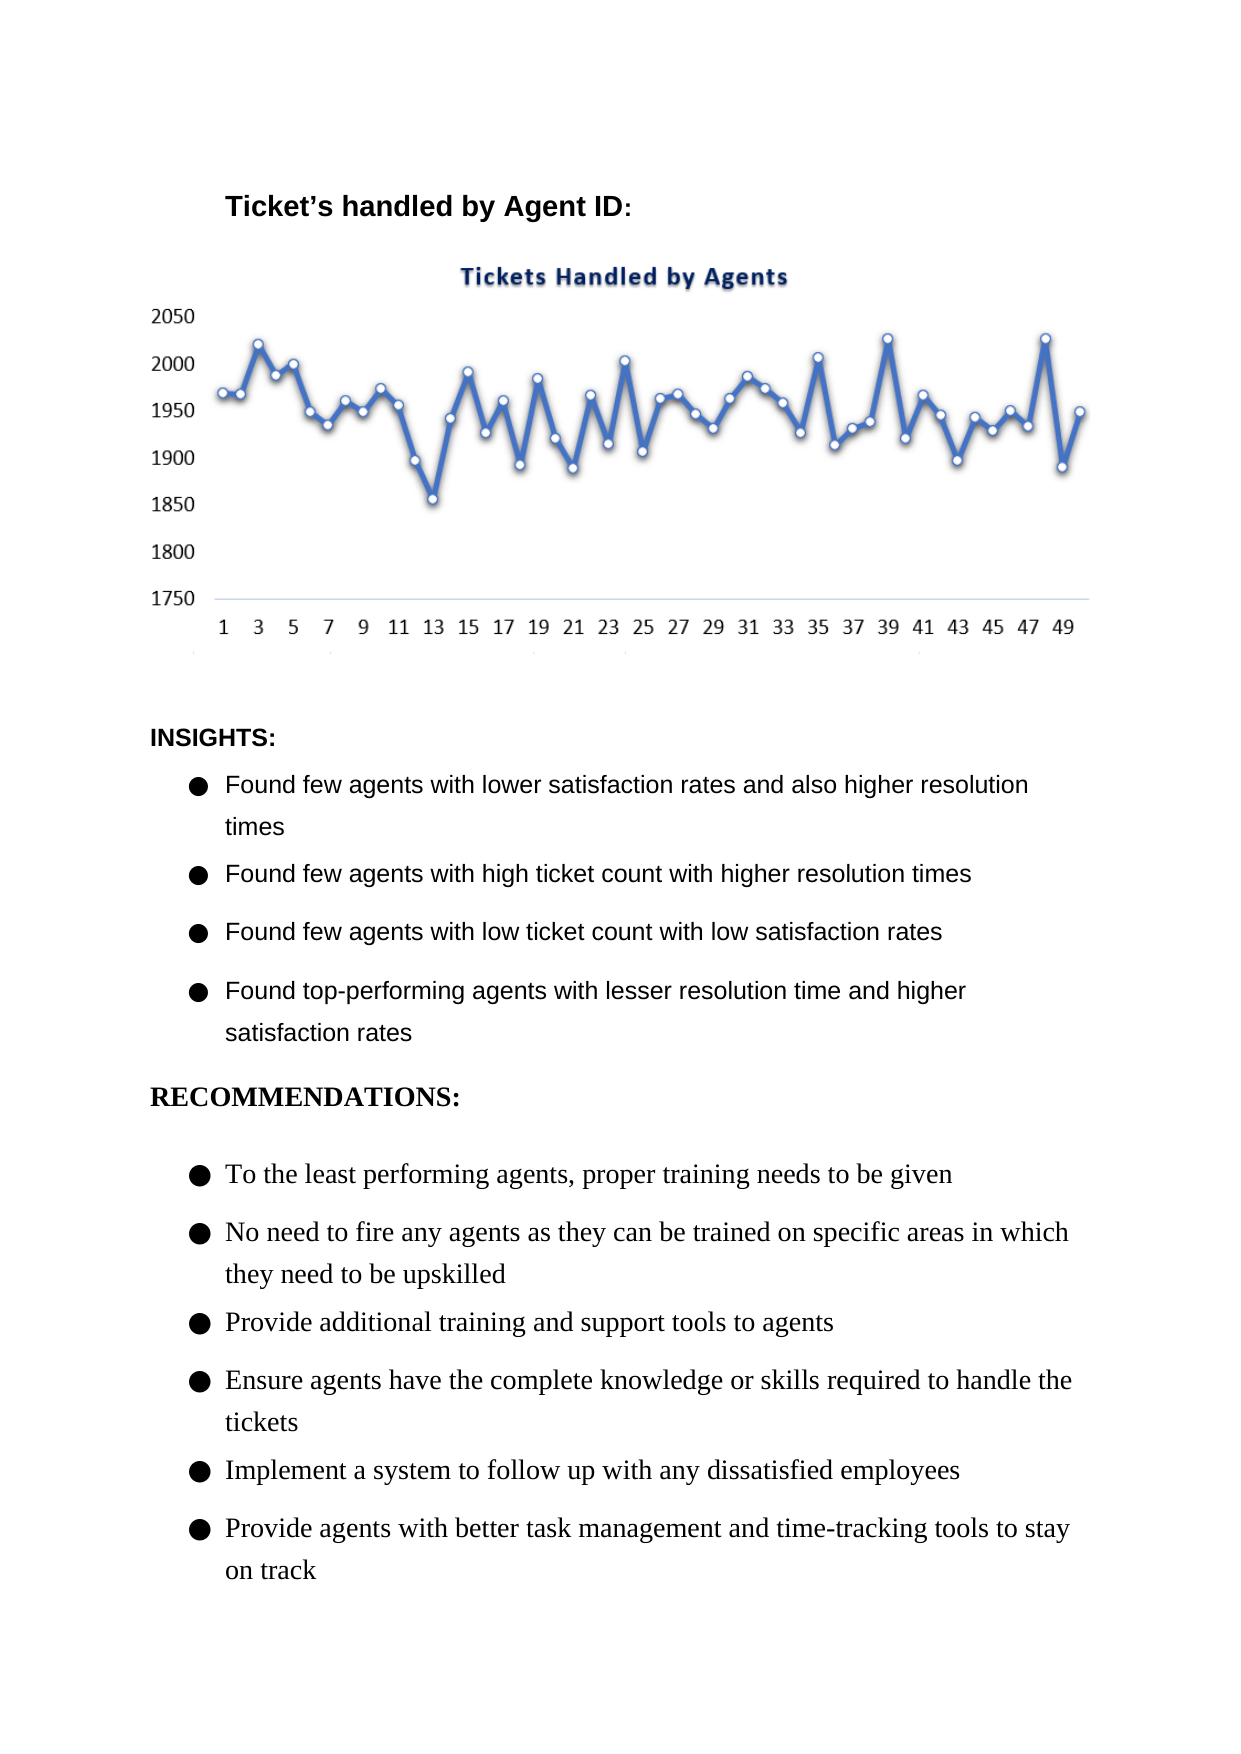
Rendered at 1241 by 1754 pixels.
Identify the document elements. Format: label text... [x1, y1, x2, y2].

list Found few agents with low ticket count with low satisfaction rates [187, 904, 1090, 955]
list To the least performing agents, proper training needs to be given [187, 1142, 1090, 1200]
list No need to fire any agents as they can be trained on specific areas in which they need to be upskilled [187, 1200, 1090, 1290]
list Found few agents with lower satisfaction rates and also higher resolution times [187, 756, 1090, 841]
picture [150, 257, 1091, 654]
list Found top-performing agents with lesser resolution time and higher satisfaction rates [187, 963, 1090, 1047]
list Ensure agents have the complete knowledge or skills required to handle the tickets [187, 1347, 1090, 1438]
list Implement a system to follow up with any dissatisfied employees [187, 1438, 1090, 1495]
text Ticket’s handled by Agent ID: [150, 188, 1090, 222]
text INSIGHTS: [150, 723, 1090, 752]
text RECOMMENDATIONS: [150, 1080, 1090, 1113]
list Found few agents with high ticket count with higher resolution times [187, 845, 1090, 896]
list Provide additional training and support tools to agents [187, 1290, 1090, 1347]
list Provide agents with better task management and time-tracking tools to stay on track [187, 1495, 1090, 1585]
